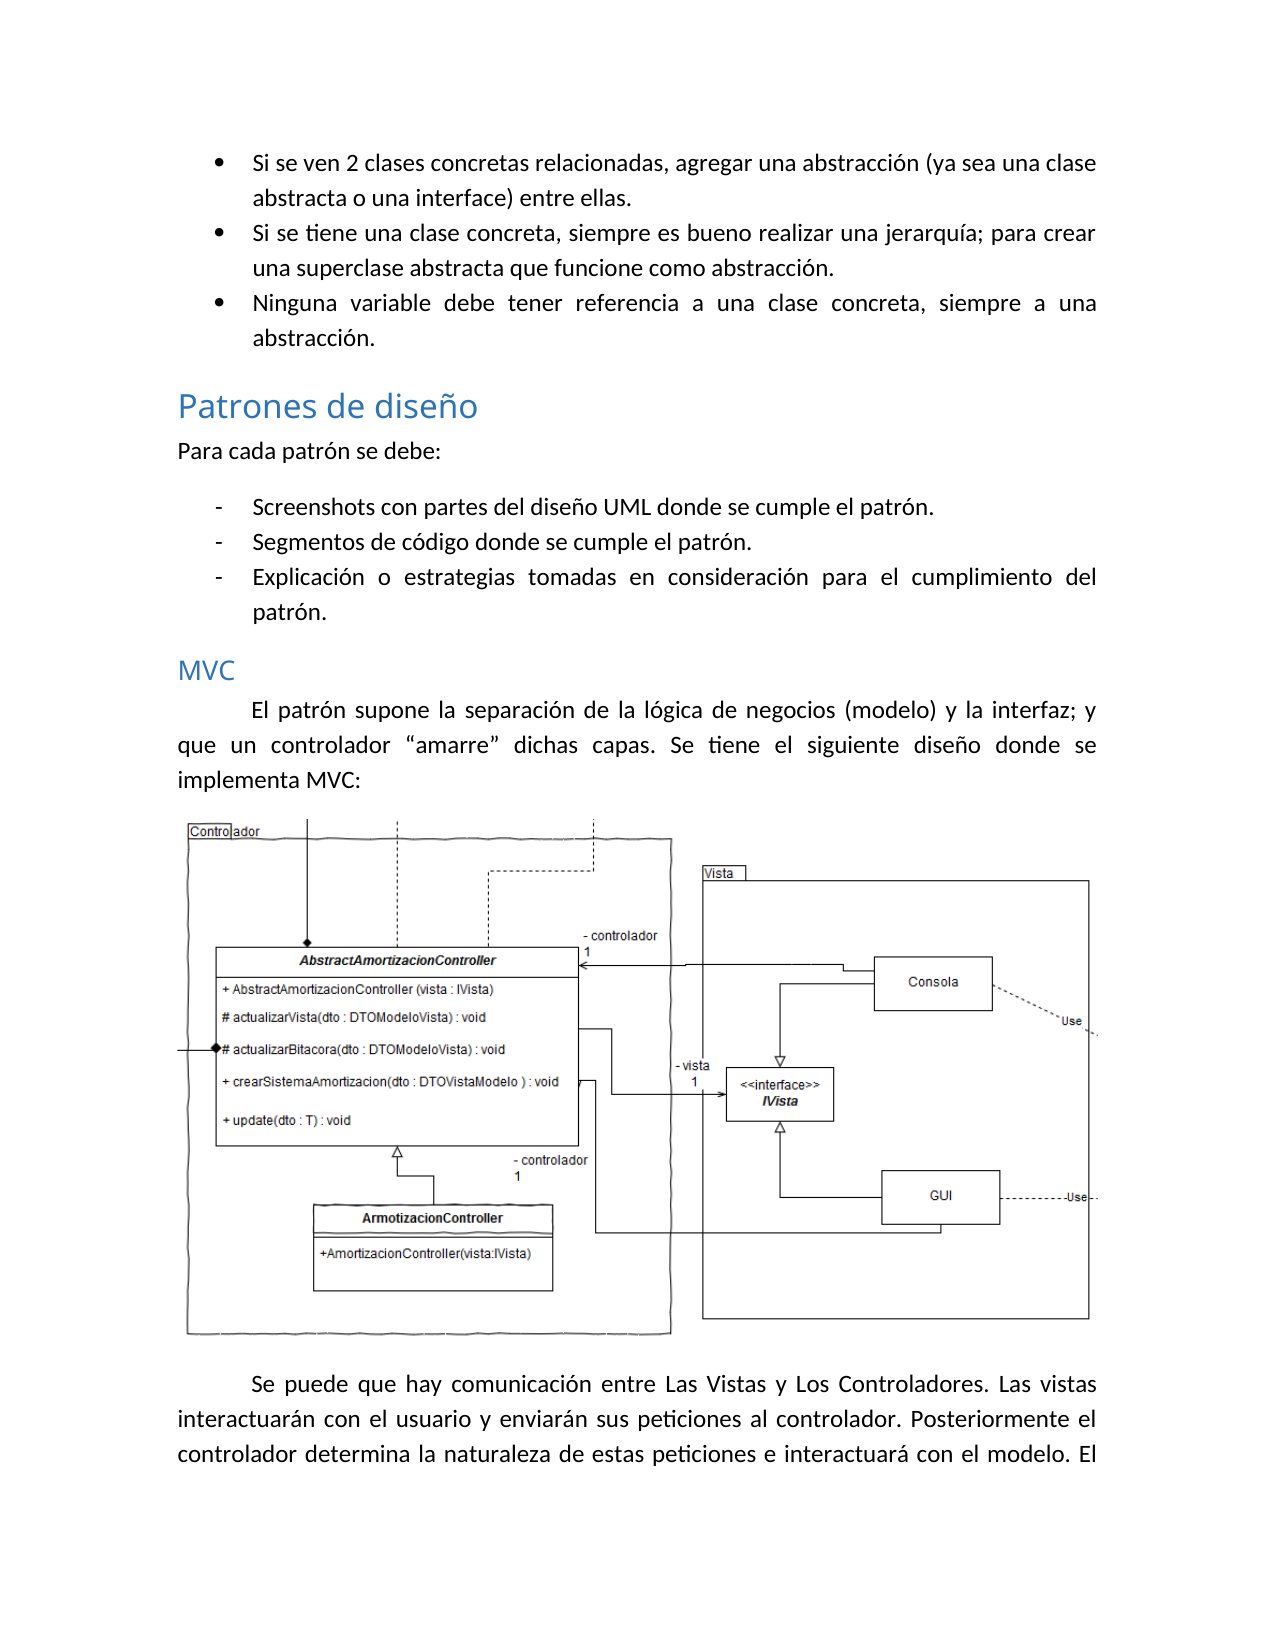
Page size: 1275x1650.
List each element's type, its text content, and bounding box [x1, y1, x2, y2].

list Si se tiene una clase concreta, siempre es bueno realizar una jerarquía; para crear una superclase abstracta que funcione como abstracción. [215, 218, 1098, 283]
text El patrón supone la separación de la lógica de negocios (modelo) y la interfaz; y que un controlador “amarre” dichas capas. Se tiene el siguiente diseño donde se implementa MVC: [177, 694, 1098, 794]
list Si se ven 2 clases concretas relacionadas, agregar una abstracción (ya sea una clase abstracta o una interface) entre ellas. [215, 148, 1098, 213]
list Explicación o estrategias tomadas en consideración para el cumplimiento del patrón. [215, 561, 1098, 626]
picture [177, 819, 1098, 1343]
text Para cada patrón se debe: [177, 435, 1098, 465]
list Screenshots con partes del diseño UML donde se cumple el patrón. [215, 491, 1098, 521]
subtitle Patrones de diseño [177, 383, 1098, 428]
subtitle MVC [177, 651, 1098, 688]
list Segmentos de código donde se cumple el patrón. [215, 526, 1098, 556]
list Ninguna variable debe tener referencia a una clase concreta, siempre a una abstracción. [215, 288, 1098, 353]
